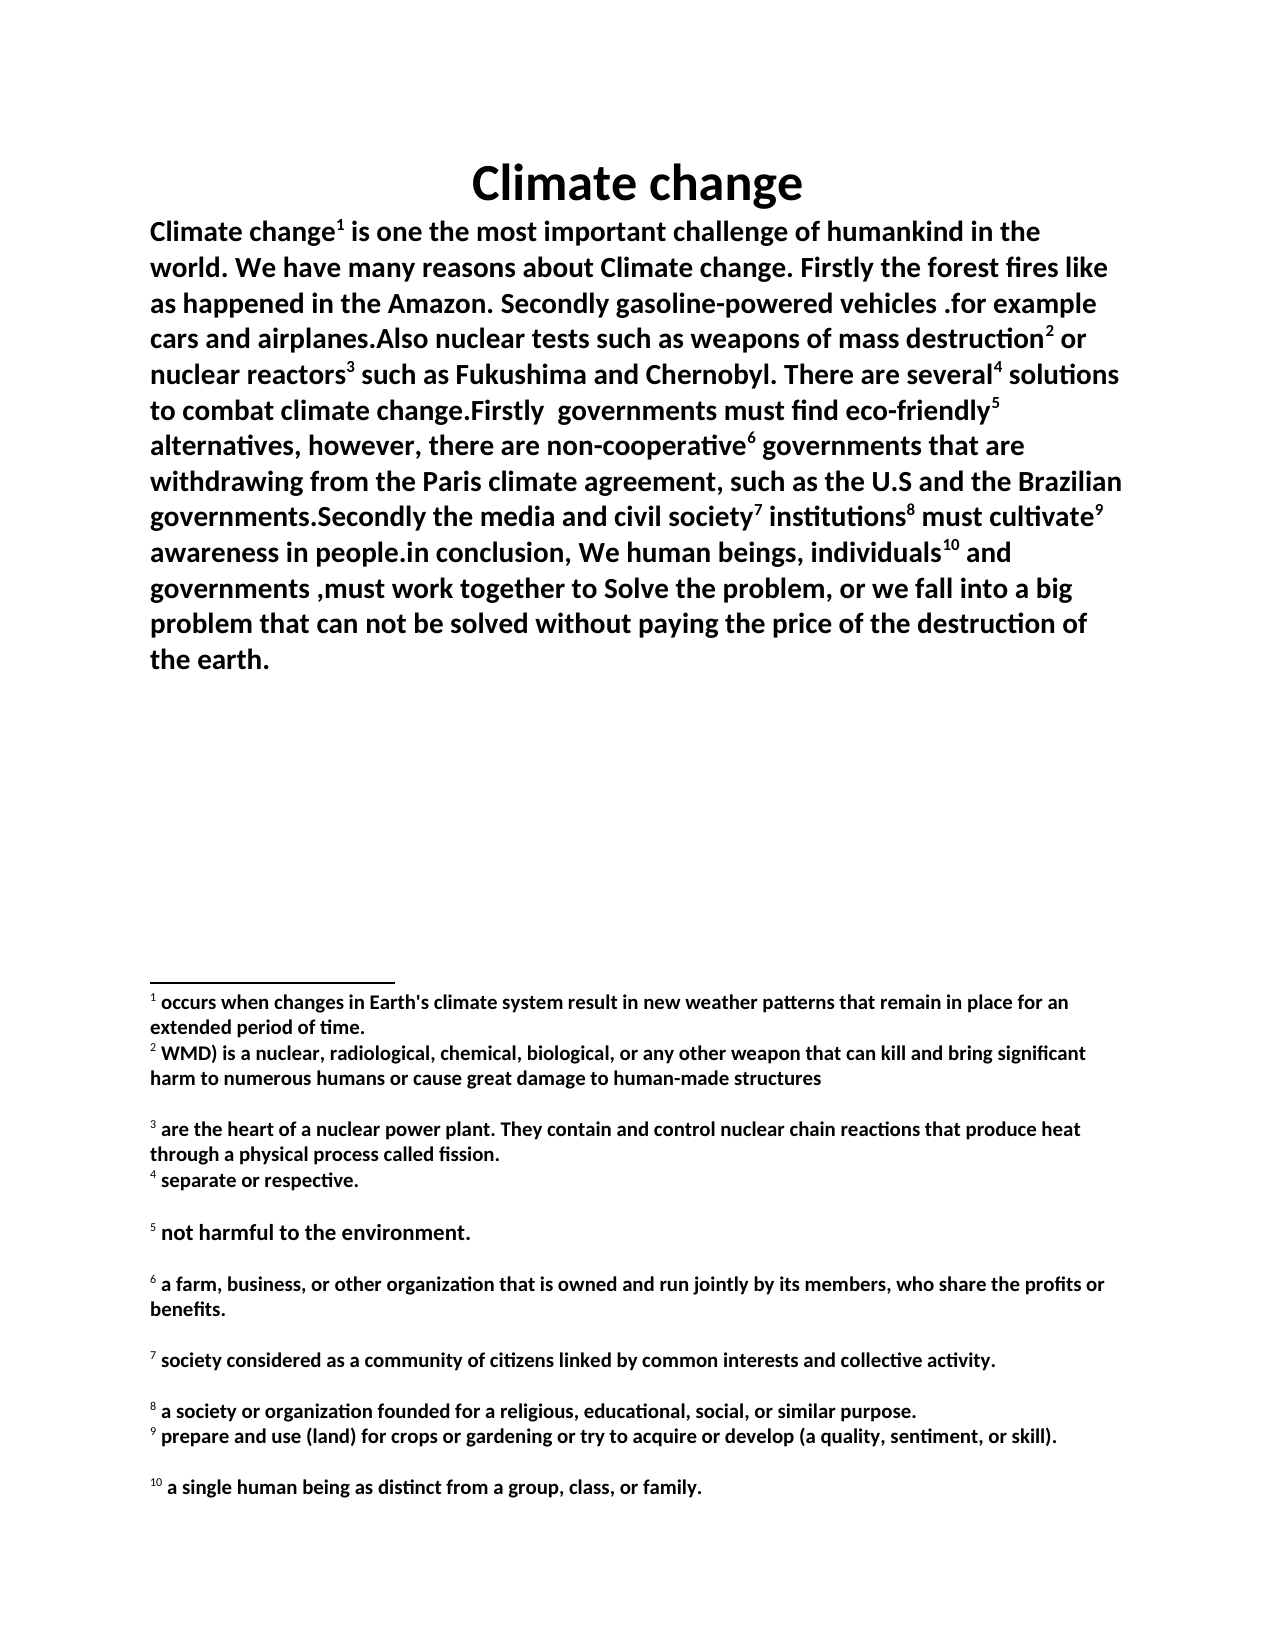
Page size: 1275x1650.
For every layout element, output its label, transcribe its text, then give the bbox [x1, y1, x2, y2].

text Climate change is one the most important challenge of humankind in the world. We have many reasons about Climate change. Firstly the forest fires like as happened in the Amazon. Secondly gasoline-powered vehicles .for example cars and airplanes.Also nuclear tests such as weapons of mass destruction or nuclear reactors such as Fukushima and Chernobyl. There are several solutions to combat climate change.Firstly governments must find eco-friendly alternatives, however, there are non-cooperative governments that are withdrawing from the Paris climate agreement, such as the U.S and the Brazilian governments.Secondly the media and civil society institutions must cultivate awareness in people.in conclusion, We human beings, individuals and governments ,must work together to Solve the problem, or we fall into a big problem that can not be solved without paying the price of the destruction of the earth. [150, 213, 1125, 677]
text Climate change [150, 150, 1125, 213]
